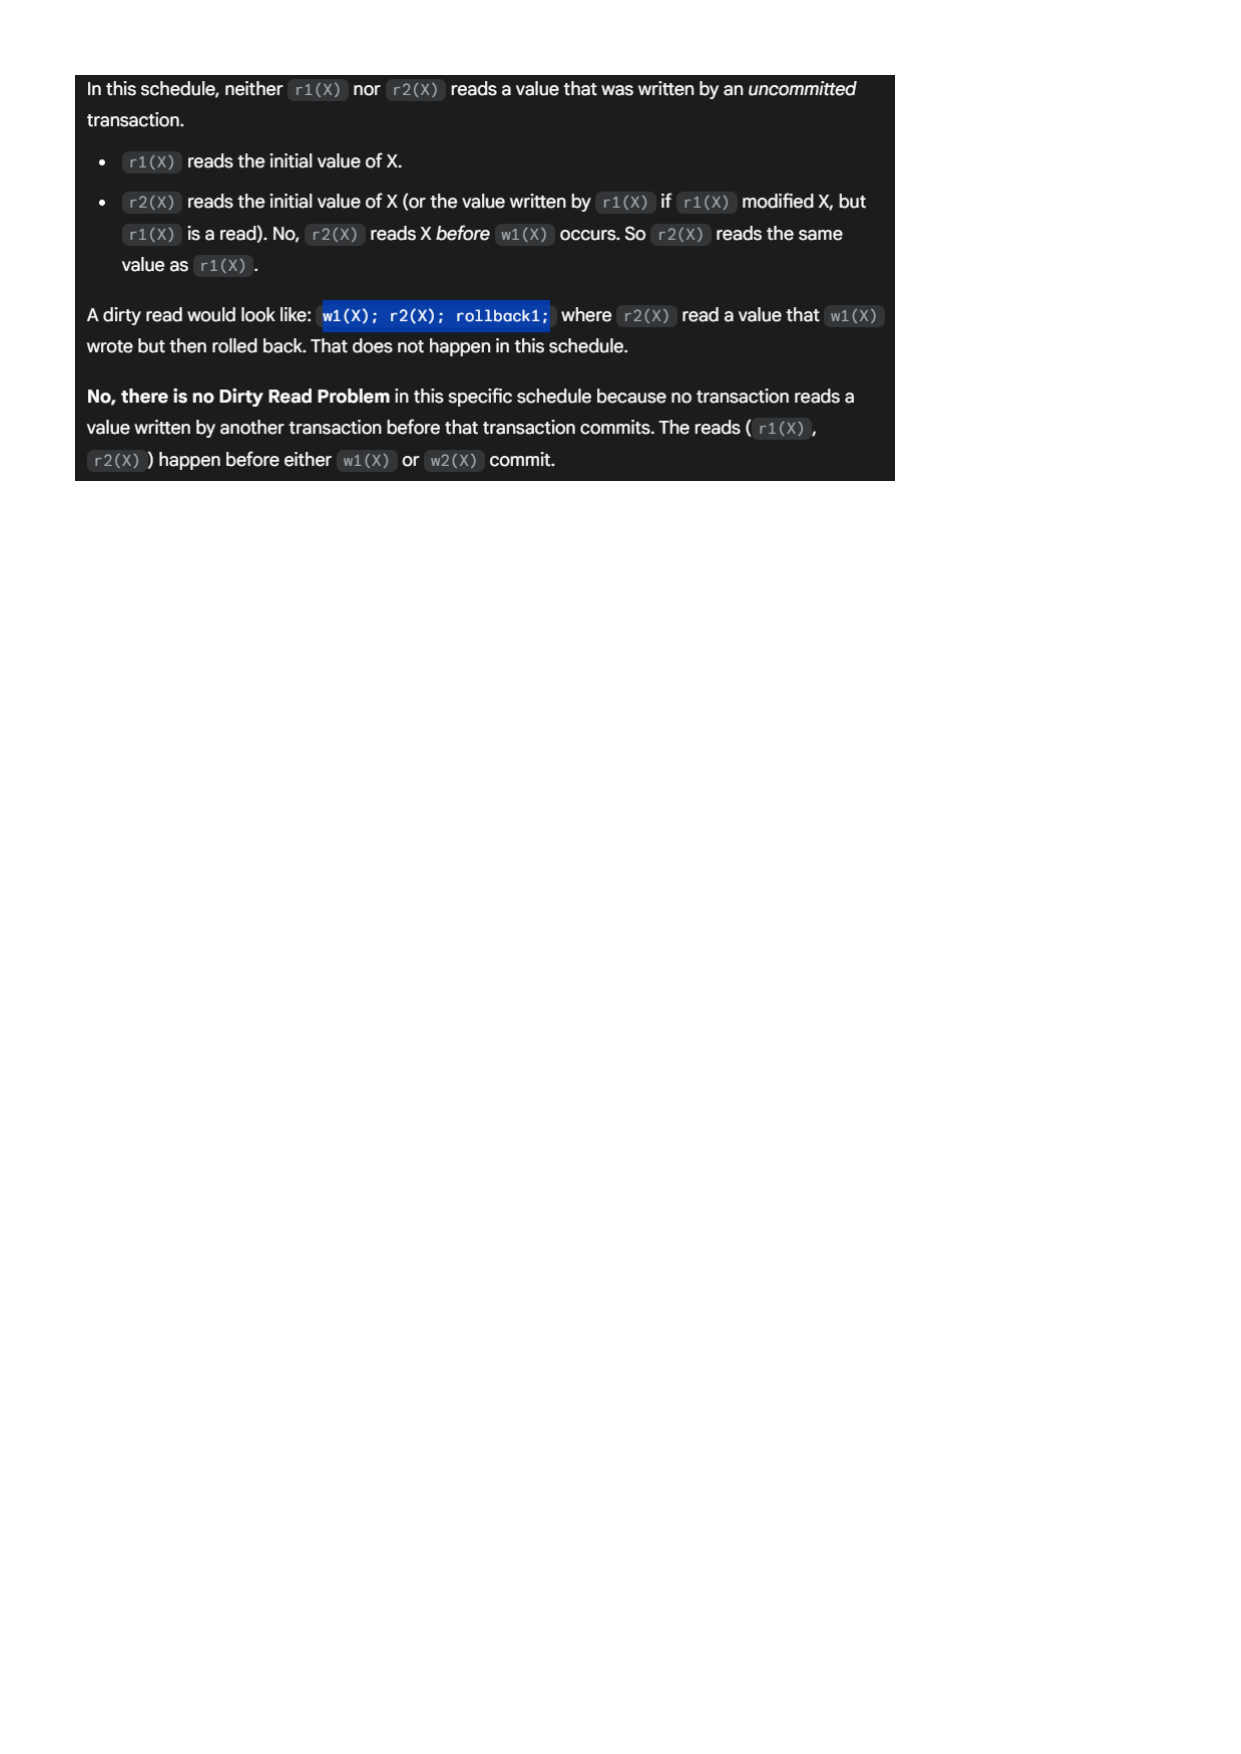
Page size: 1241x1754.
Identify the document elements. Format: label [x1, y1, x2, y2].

picture [75, 75, 895, 481]
